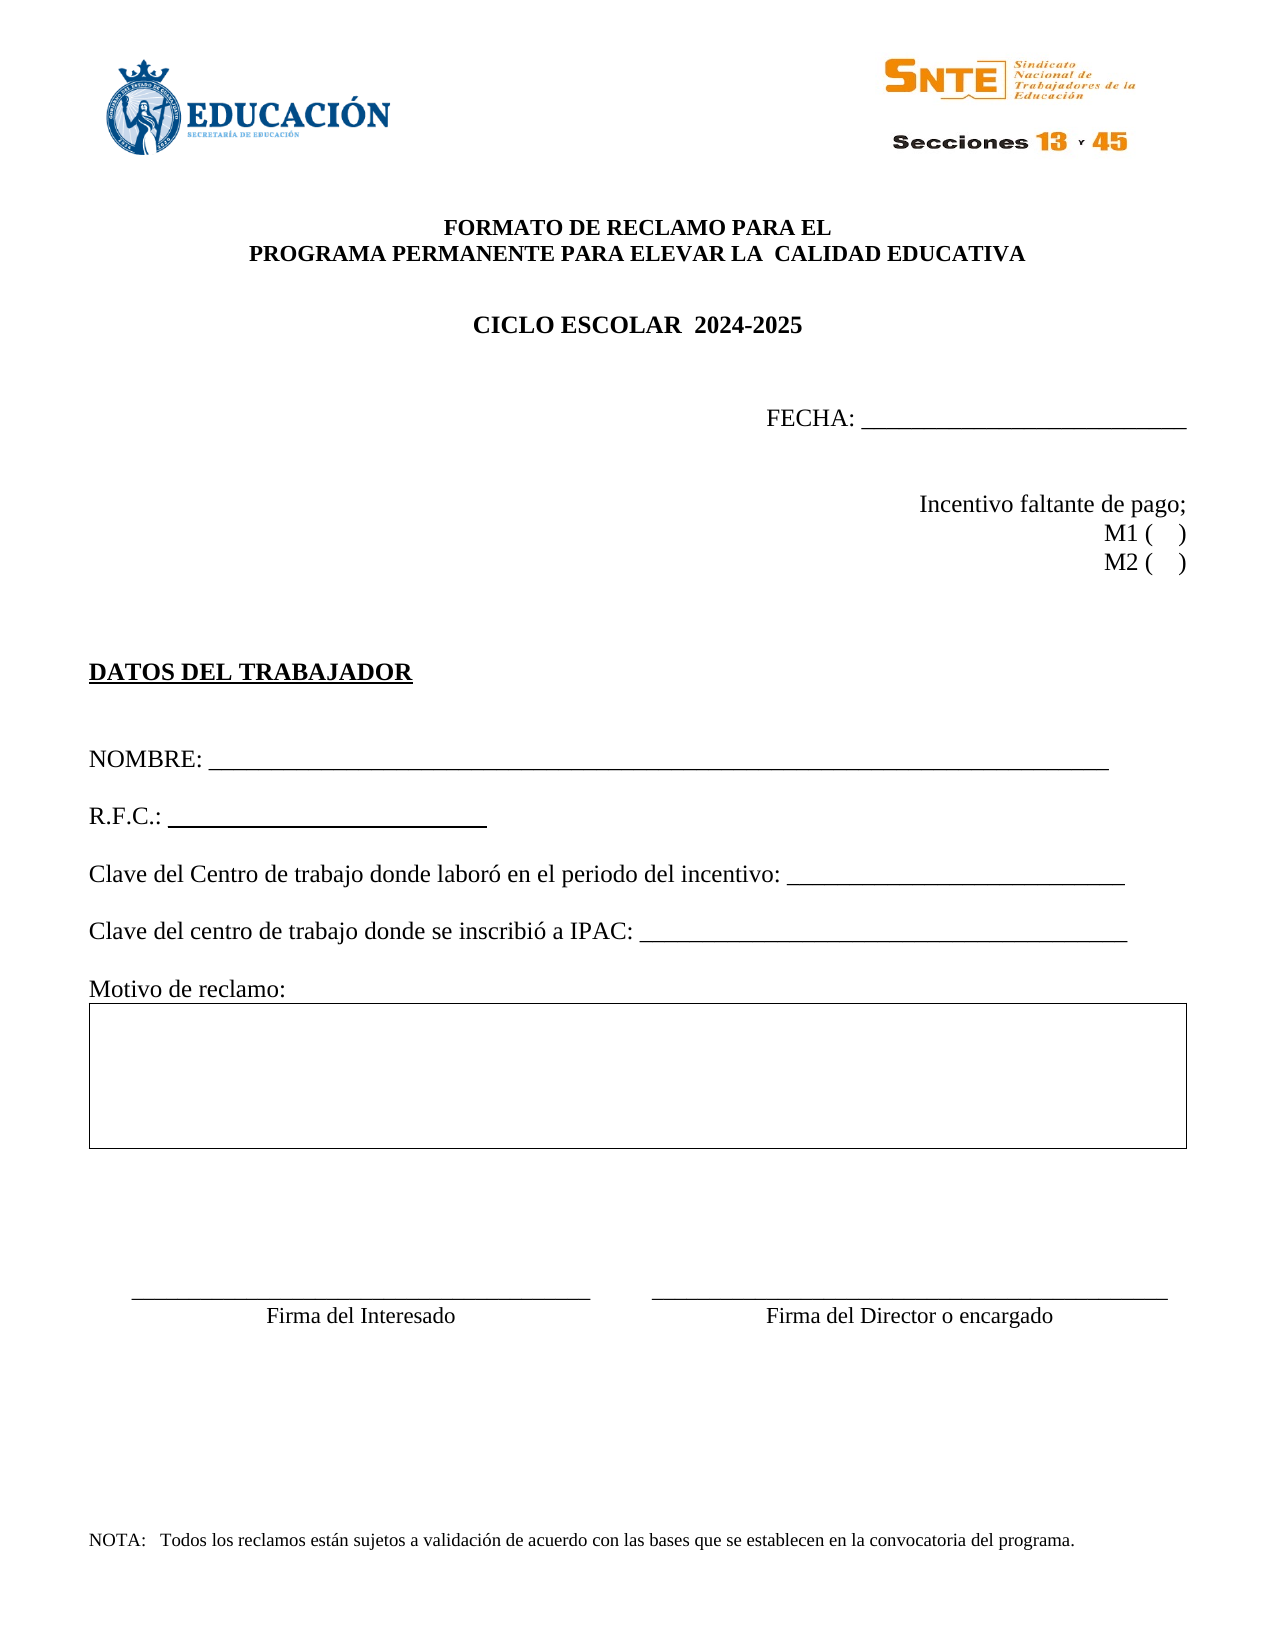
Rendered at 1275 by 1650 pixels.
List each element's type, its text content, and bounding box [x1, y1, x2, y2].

text Clave del Centro de trabajo donde laboró en el periodo del incentivo: ___________________________ [89, 859, 1186, 887]
subtitle NOMBRE: ________________________________________________________________________ [89, 744, 1186, 772]
picture [875, 52, 1144, 165]
table_header _____________________________________________ Firma del Director o encargado [633, 1197, 1186, 1329]
text PROGRAMA PERMANENTE PARA ELEVAR LA CALIDAD EDUCATIVA [89, 240, 1186, 267]
text M1 ( ) [89, 518, 1186, 547]
picture [98, 59, 398, 155]
text Incentivo faltante de pago; [89, 489, 1186, 518]
subtitle R.F.C.: _________________________ [89, 801, 1186, 830]
text FORMATO DE RECLAMO PARA EL [89, 214, 1186, 240]
text Clave del centro de trabajo donde se inscribió a IPAC: _______________________________________ [89, 916, 1186, 945]
text Motivo de reclamo: [89, 974, 1186, 1002]
text FECHA: __________________________ [89, 403, 1186, 432]
table_header [90, 1004, 1186, 1148]
subtitle CICLO ESCOLAR 2024-2025 [89, 310, 1186, 339]
table_header ________________________________________ Firma del Interesado [89, 1197, 633, 1329]
subtitle DATOS DEL TRABAJADOR [89, 657, 1186, 686]
text M2 ( ) [89, 547, 1186, 576]
